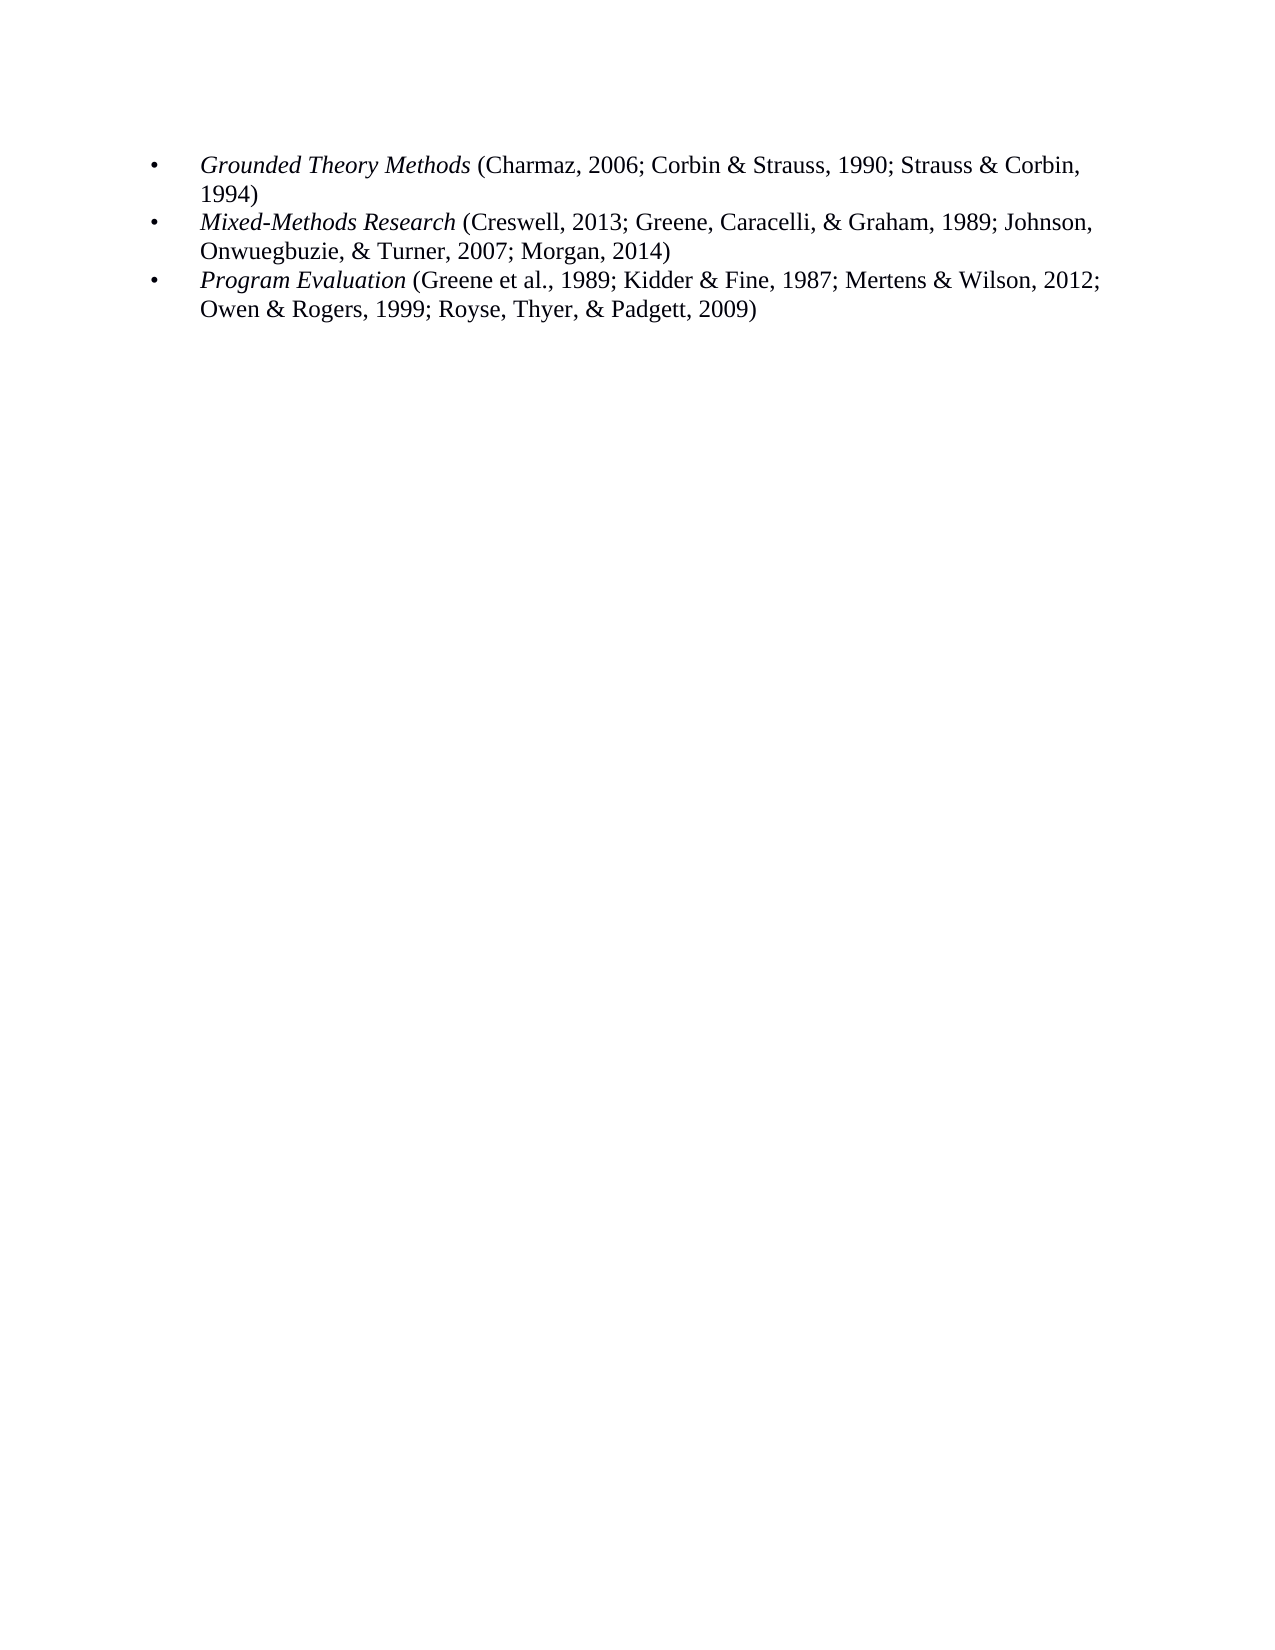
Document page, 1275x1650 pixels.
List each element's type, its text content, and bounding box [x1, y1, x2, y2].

list Program Evaluation (Greene et al., 1989; Kidder & Fine, 1987; Mertens & Wilson, 2012; Owen & Rogers, 1999; Royse, Thyer, & Padgett, 2009) [150, 265, 1125, 322]
list Mixed-Methods Research (Creswell, 2013; Greene, Caracelli, & Graham, 1989; Johnson, Onwuegbuzie, & Turner, 2007; Morgan, 2014) [150, 207, 1125, 265]
list Grounded Theory Methods (Charmaz, 2006; Corbin & Strauss, 1990; Strauss & Corbin, 1994) [150, 150, 1125, 207]
